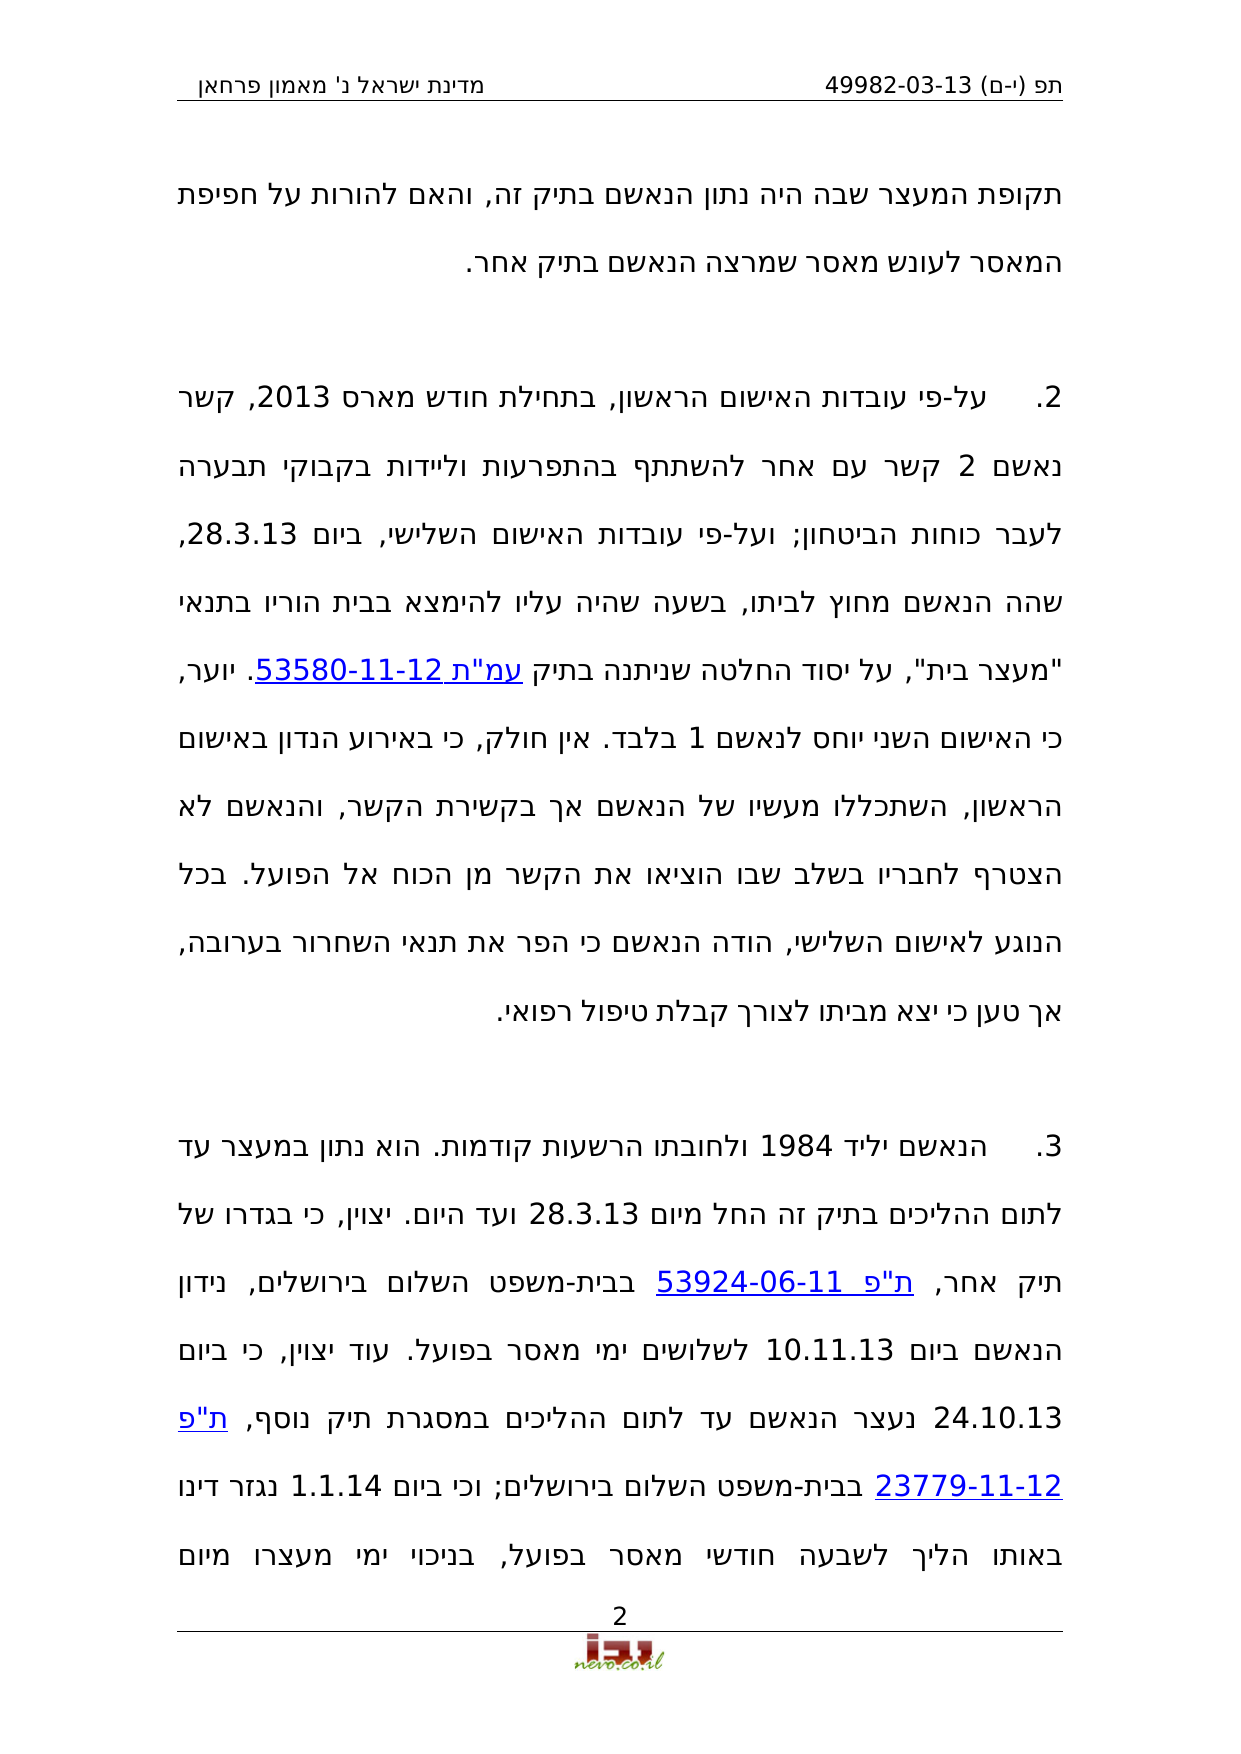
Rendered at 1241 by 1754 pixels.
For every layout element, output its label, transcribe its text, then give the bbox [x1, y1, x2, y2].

picture [574, 1633, 666, 1671]
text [177, 177, 1063, 279]
text 2. על-פי עובדות האישום הראשון, בתחילת חודש מארס 2013, קשר נאשם 2 קשר עם אחר להשתתף בהתפרעות וליידות בקבוקי תבערה לעבר כוחות הביטחון; ועל-פי עובדות האישום השלישי, ביום 28.3.13, שהה הנאשם מחוץ לביתו, בשעה שהיה עליו להימצא בבית הוריו בתנאי "מעצר בית", על יסוד החלטה שניתנה בתיק עמ"ת 53580-11-12. יוער, כי האישום השני יוחס לנאשם 1 בלבד. אין חולק, כי באירוע הנדון באישום הראשון, השתכללו מעשיו של הנאשם אך בקשירת הקשר, והנאשם לא הצטרף לחבריו בשלב שבו הוציאו את הקשר מן הכוח אל הפועל. בכל הנוגע לאישום השלישי, הודה הנאשם כי הפר את תנאי השחרור בערובה, אך טען כי יצא מביתו לצורך קבלת טיפול רפואי. [177, 381, 1063, 1028]
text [177, 1129, 1063, 1572]
